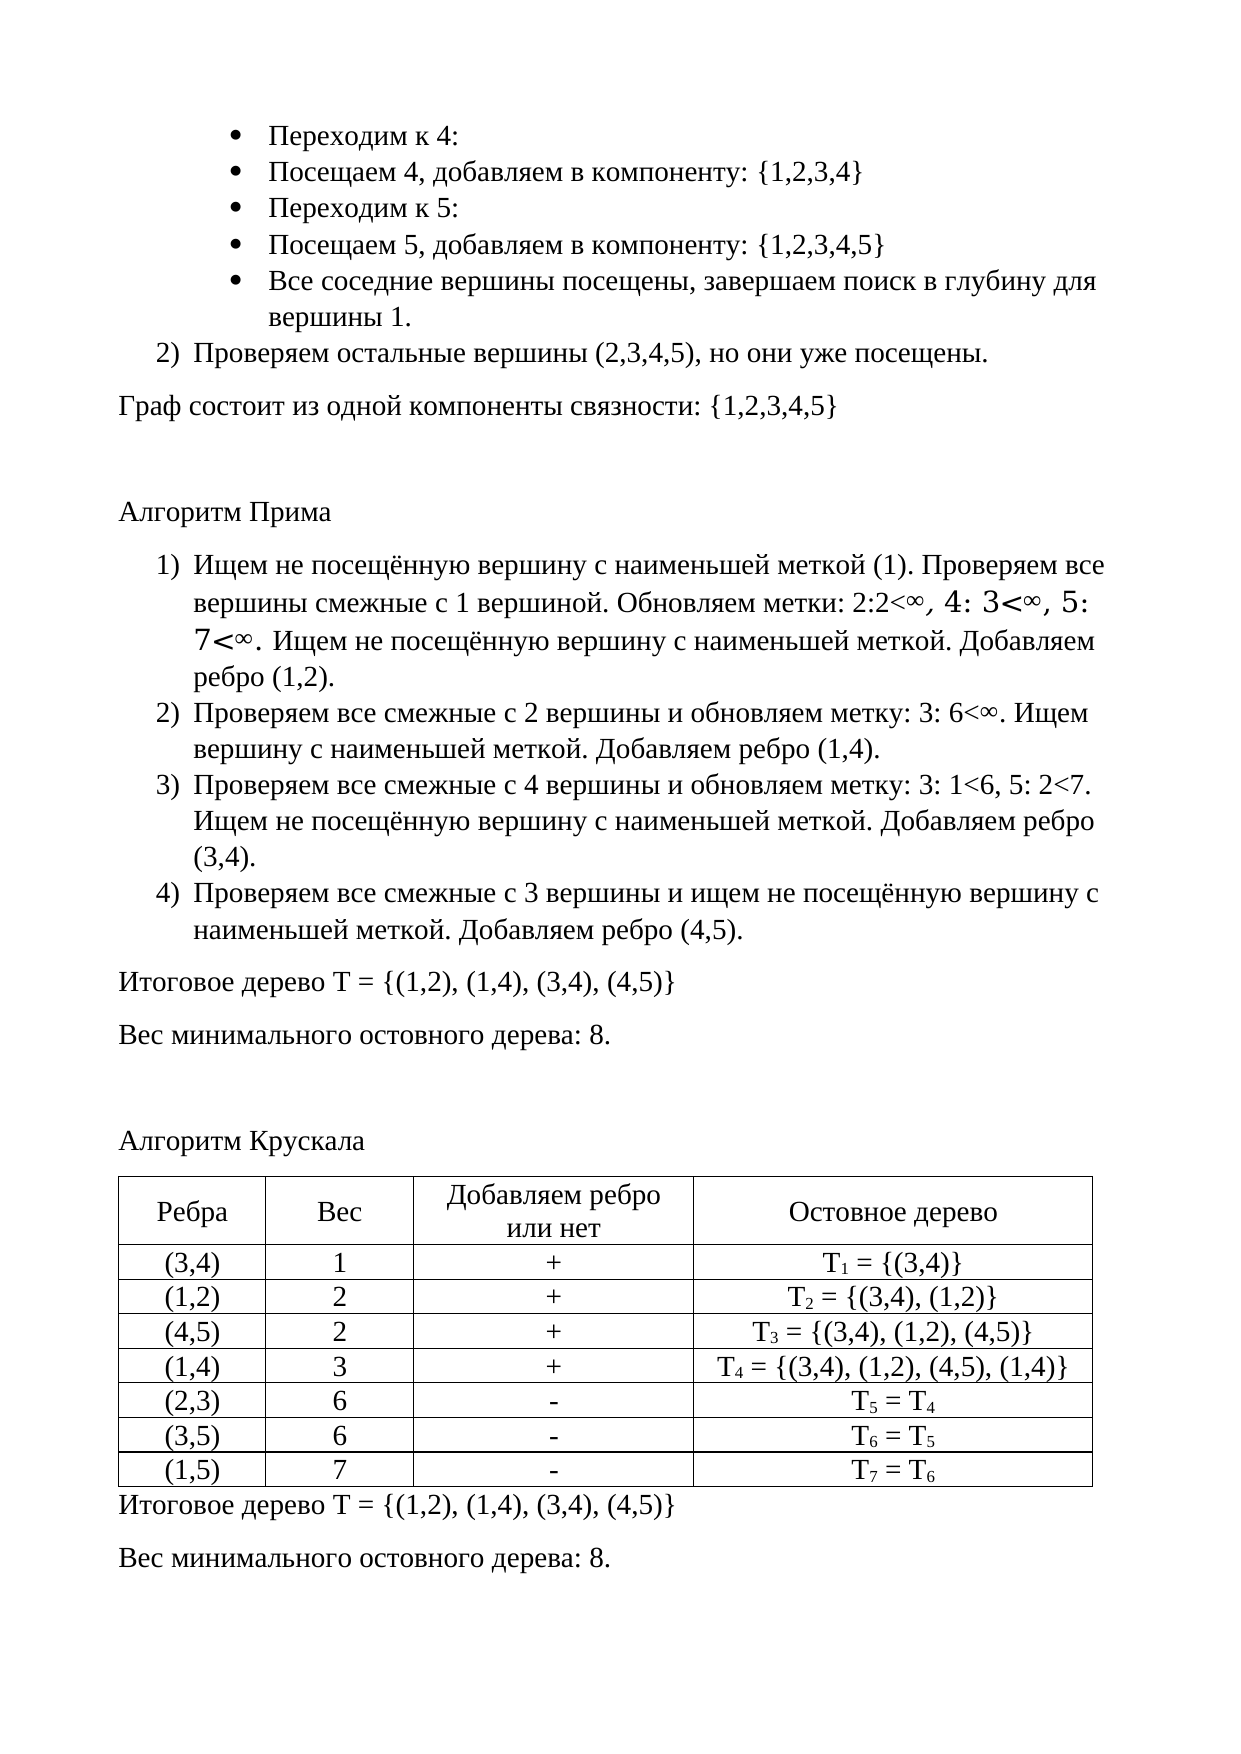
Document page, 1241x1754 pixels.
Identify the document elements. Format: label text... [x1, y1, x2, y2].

table_cell 2 [266, 1280, 413, 1313]
table_cell (2,3) [119, 1383, 265, 1417]
table_cell T3 = {(3,4), (1,2), (4,5)} [694, 1314, 1092, 1348]
table_cell (3,5) [119, 1418, 265, 1451]
text Вес минимального остовного дерева: 8. [118, 1540, 1122, 1573]
table_cell T4 = {(3,4), (1,2), (4,5), (1,4)} [694, 1349, 1092, 1382]
table_cell 6 [266, 1383, 413, 1417]
text Граф состоит из одной компоненты связности: {1,2,3,4,5} [118, 388, 1122, 422]
table_cell + [414, 1314, 693, 1348]
list Проверяем все смежные с 4 вершины и обновляем метку: 3: 1<6, 5: 2<7. Ищем не посещённую вершину с наименьшей меткой. Добавляем ребро (3,4). [156, 767, 1122, 873]
table_header Вес [266, 1177, 413, 1244]
table_cell (1,2) [119, 1280, 265, 1313]
table_cell - [414, 1418, 693, 1451]
table_cell (1,4) [119, 1349, 265, 1382]
table_cell (3,4) [119, 1245, 265, 1278]
list Ищем не посещённую вершину с наименьшей меткой (1). Проверяем все вершины смежные с 1 вершиной. Обновляем метки: 2:2<, 4: 3<, 5: 7<. Ищем не посещённую вершину с наименьшей меткой. Добавляем ребро (1,2). [156, 547, 1122, 692]
table_cell 3 [266, 1349, 413, 1382]
table_cell Т2 = {(3,4), (1,2)} [694, 1280, 1092, 1313]
text Итоговое дерево T = {(1,2), (1,4), (3,4), (4,5)} [118, 964, 1122, 998]
table_cell 6 [266, 1418, 413, 1451]
text Итоговое дерево T = {(1,2), (1,4), (3,4), (4,5)} [118, 1487, 1122, 1521]
table_cell - [414, 1383, 693, 1417]
table_header Остовное дерево [694, 1177, 1092, 1244]
list Проверяем остальные вершины (2,3,4,5), но они уже посещены. [156, 336, 1122, 369]
list Все соседние вершины посещены, завершаем поиск в глубину для вершины 1. [231, 263, 1122, 333]
list Посещаем 5, добавляем в компоненту: {1,2,3,4,5} [231, 227, 1122, 261]
table_cell T5 = T4 [694, 1383, 1092, 1417]
table_header Добавляем ребро или нет [414, 1177, 693, 1244]
table_cell T7 = T6 [694, 1453, 1092, 1486]
list Проверяем все смежные с 2 вершины и обновляем метку: 3: 6<. Ищем вершину с наименьшей меткой. Добавляем ребро (1,4). [156, 695, 1122, 764]
text Вес минимального остовного дерева: 8. [118, 1017, 1122, 1051]
table_cell (1,5) [119, 1453, 265, 1486]
table_cell + [414, 1245, 693, 1278]
table_cell 7 [266, 1453, 413, 1486]
table_cell + [414, 1349, 693, 1382]
list Переходим к 4: [231, 118, 1122, 152]
table_cell T6 = T5 [694, 1418, 1092, 1451]
text Алгоритм Крускала [118, 1123, 1122, 1157]
table_cell + [414, 1280, 693, 1313]
table_header Ребра [119, 1177, 265, 1244]
table_cell - [414, 1453, 693, 1486]
table_cell (4,5) [119, 1314, 265, 1348]
table_cell 2 [266, 1314, 413, 1348]
list Проверяем все смежные с 3 вершины и ищем не посещённую вершину с наименьшей меткой. Добавляем ребро (4,5). [156, 876, 1122, 945]
table_cell Т1 = {(3,4)} [694, 1245, 1092, 1278]
text Алгоритм Прима [118, 494, 1122, 527]
list Посещаем 4, добавляем в компоненту: {1,2,3,4} [231, 154, 1122, 188]
list Переходим к 5: [231, 191, 1122, 224]
table_cell 1 [266, 1245, 413, 1278]
